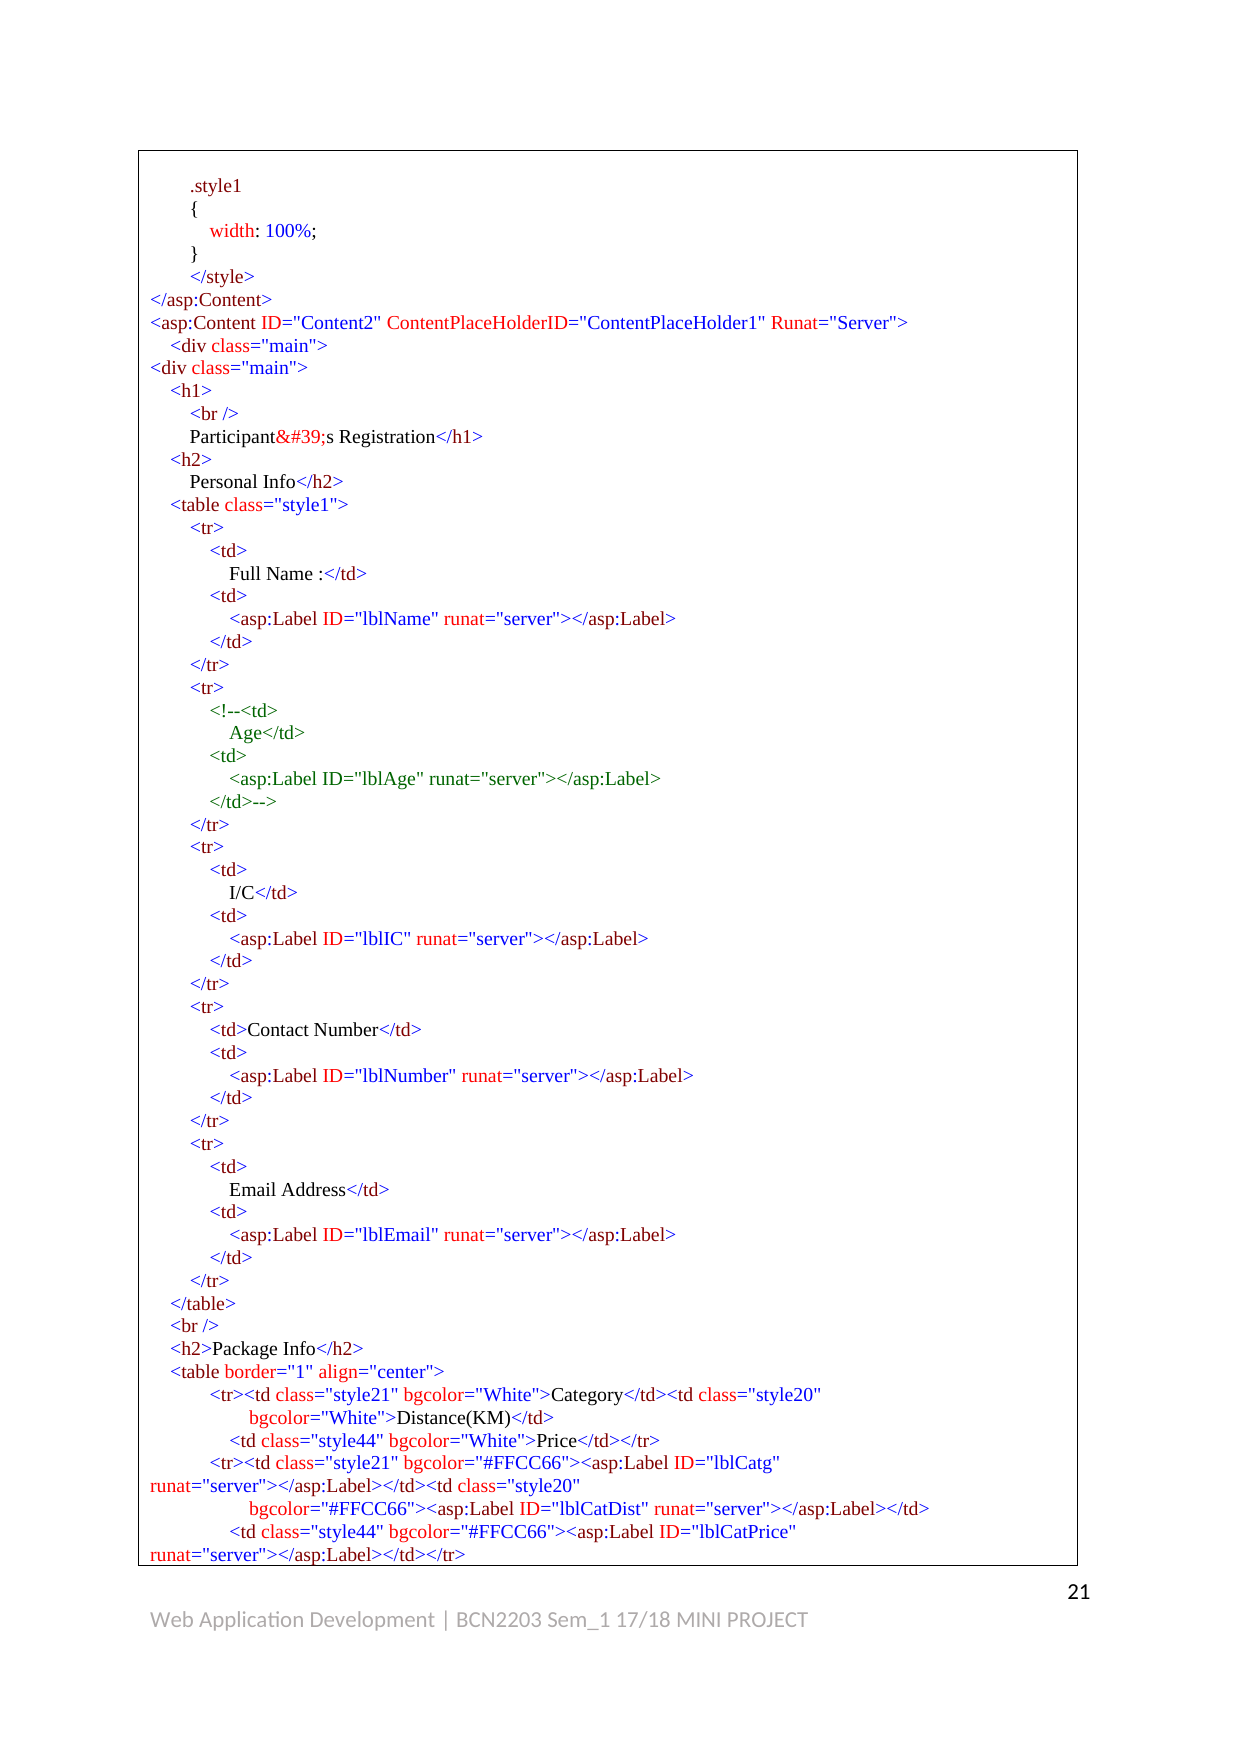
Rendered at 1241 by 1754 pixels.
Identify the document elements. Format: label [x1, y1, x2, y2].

table_cell [139, 151, 1077, 1565]
